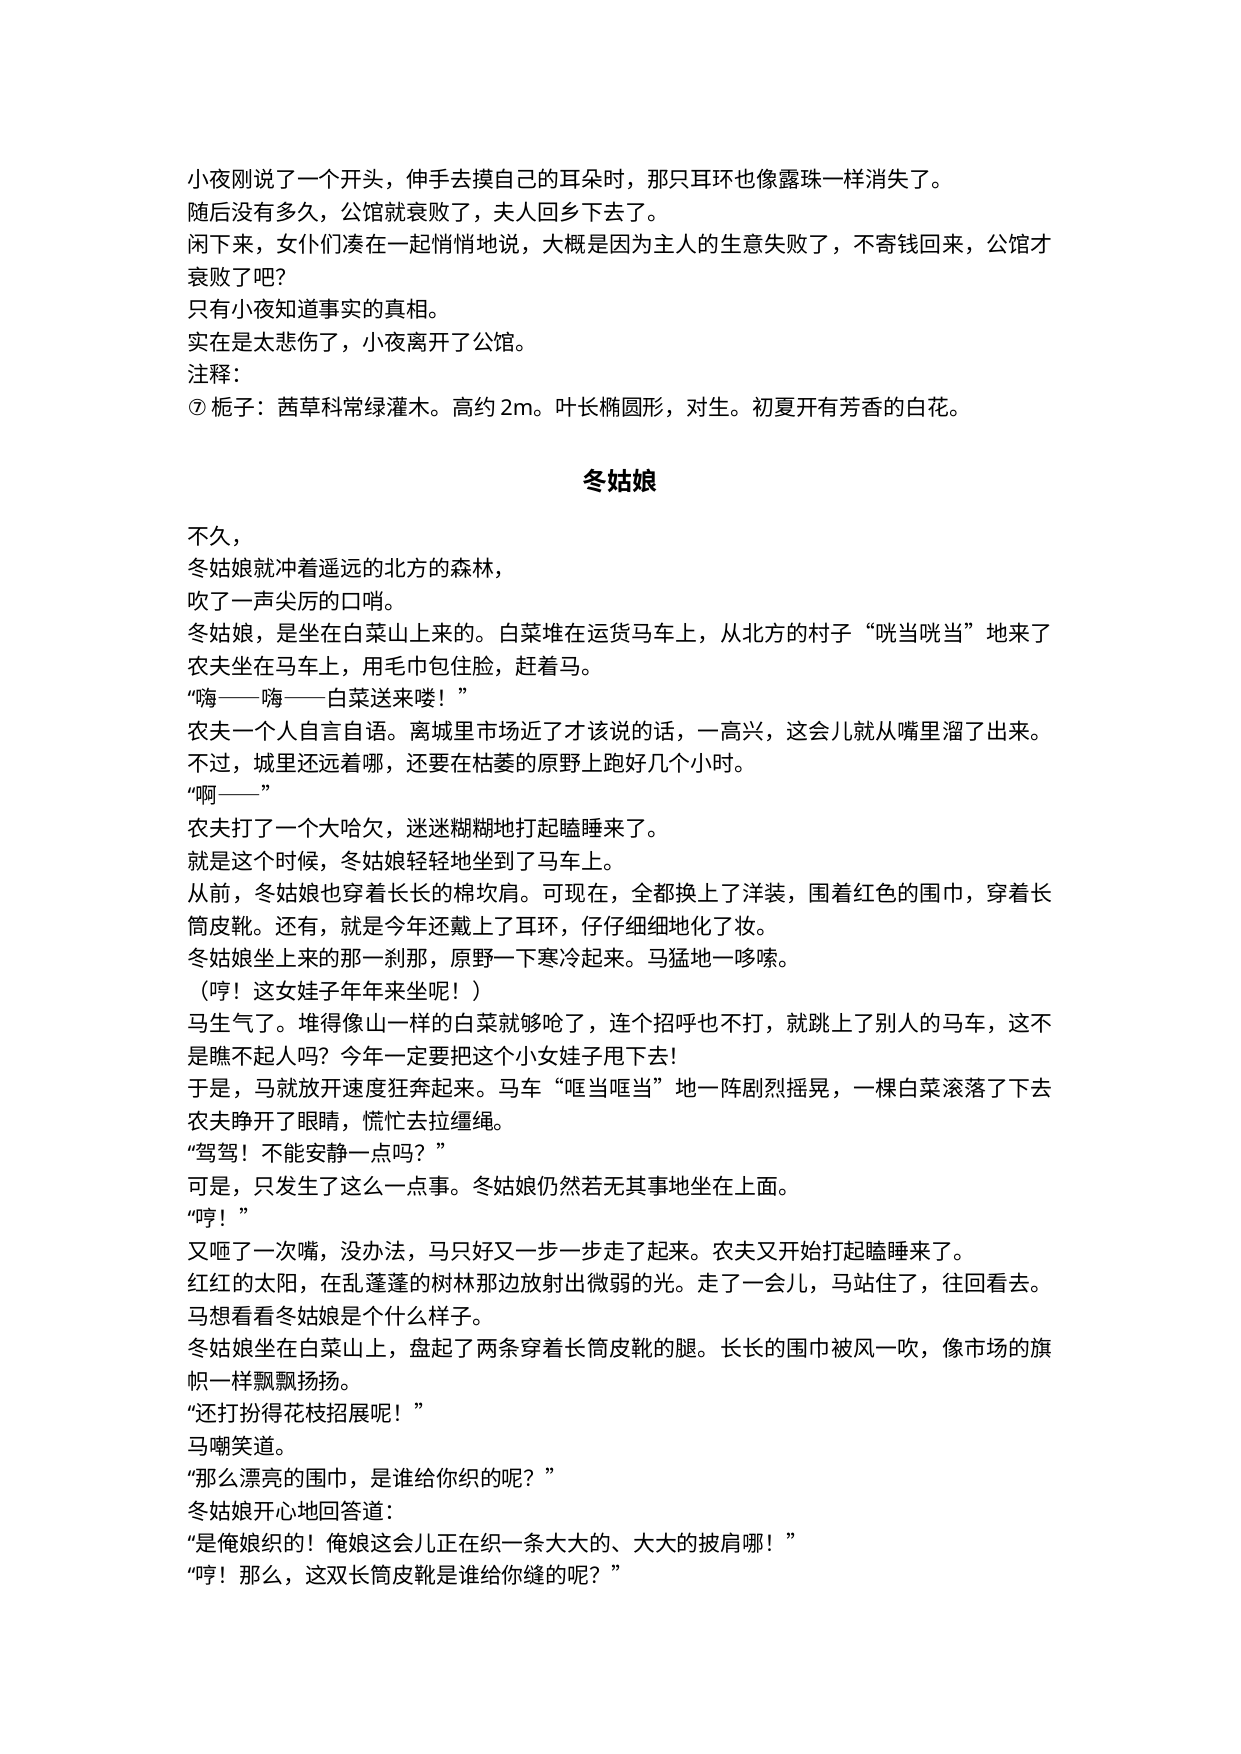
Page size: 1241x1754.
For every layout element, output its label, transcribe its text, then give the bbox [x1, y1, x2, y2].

title 冬姑娘 [187, 447, 1053, 512]
text 农夫打了一个大哈欠，迷迷糊糊地打起瞌睡来了。 [187, 811, 1053, 843]
text 马嘲笑道。 [187, 1428, 1053, 1461]
text 冬姑娘坐上来的那一刹那，原野一下寒冷起来。马猛地一哆嗦。 [187, 941, 1053, 973]
text 冬姑娘坐在白菜山上，盘起了两条穿着长筒皮靴的腿。长长的围巾被风一吹，像市场的旗帜一样飘飘扬扬。 [187, 1331, 1053, 1396]
text “嗨——嗨——白菜送来喽！” [187, 681, 1053, 713]
text 可是，只发生了这么一点事。冬姑娘仍然若无其事地坐在上面。 [187, 1168, 1053, 1201]
text “驾驾！不能安静一点吗？” [187, 1136, 1053, 1168]
text “是俺娘织的！俺娘这会儿正在织一条大大的、大大的披肩哪！” [187, 1526, 1053, 1558]
text 就是这个时候，冬姑娘轻轻地坐到了马车上。 [187, 843, 1053, 876]
text 冬姑娘开心地回答道： [187, 1493, 1053, 1526]
text 闲下来，女仆们凑在一起悄悄地说，大概是因为主人的生意失败了，不寄钱回来，公馆才衰败了吧？ [187, 227, 1053, 292]
text 马生气了。堆得像山一样的白菜就够呛了，连个招呼也不打，就跳上了别人的马车，这不是瞧不起人吗？今年一定要把这个小女娃子甩下去！ [187, 1006, 1053, 1071]
text 不久， [187, 518, 1053, 551]
text “还打扮得花枝招展呢！” [187, 1396, 1053, 1428]
text （哼！这女娃子年年来坐呢！） [187, 973, 1053, 1006]
text “啊——” [187, 778, 1053, 811]
text “那么漂亮的围巾，是谁给你织的呢？” [187, 1461, 1053, 1493]
text 又咂了一次嘴，没办法，马只好又一步一步走了起来。农夫又开始打起瞌睡来了。 [187, 1233, 1053, 1266]
text “哼！” [187, 1201, 1053, 1233]
text 冬姑娘，是坐在白菜山上来的。白菜堆在运货马车上，从北方的村子“咣当咣当”地来了。农夫坐在马车上，用毛巾包住脸，赶着马。 [187, 616, 1053, 681]
text 于是，马就放开速度狂奔起来。马车“哐当哐当”地一阵剧烈摇晃，一棵白菜滚落了下去。农夫睁开了眼睛，慌忙去拉缰绳。 [187, 1071, 1053, 1136]
text 实在是太悲伤了，小夜离开了公馆。 [187, 324, 1053, 357]
text 随后没有多久，公馆就衰败了，夫人回乡下去了。 [187, 194, 1053, 227]
text 只有小夜知道事实的真相。 [187, 292, 1053, 324]
text 从前，冬姑娘也穿着长长的棉坎肩。可现在，全都换上了洋装，围着红色的围巾，穿着长筒皮靴。还有，就是今年还戴上了耳环，仔仔细细地化了妆。 [187, 876, 1053, 941]
text 红红的太阳，在乱蓬蓬的树林那边放射出微弱的光。走了一会儿，马站住了，往回看去。马想看看冬姑娘是个什么样子。 [187, 1266, 1053, 1331]
text “哼！那么，这双长筒皮靴是谁给你缝的呢？” [187, 1558, 1053, 1591]
text 冬姑娘就冲着遥远的北方的森林， [187, 551, 1053, 583]
text 农夫一个人自言自语。离城里市场近了才该说的话，一高兴，这会儿就从嘴里溜了出来。不过，城里还远着哪，还要在枯萎的原野上跑好几个小时。 [187, 713, 1053, 778]
text 注释： [187, 357, 1053, 389]
text 吹了一声尖厉的口哨。 [187, 583, 1053, 616]
text ⑦栀子：茜草科常绿灌木。高约2m。叶长椭圆形，对生。初夏开有芳香的白花。 [187, 389, 1053, 422]
text 小夜刚说了一个开头，伸手去摸自己的耳朵时，那只耳环也像露珠一样消失了。 [187, 162, 1053, 194]
